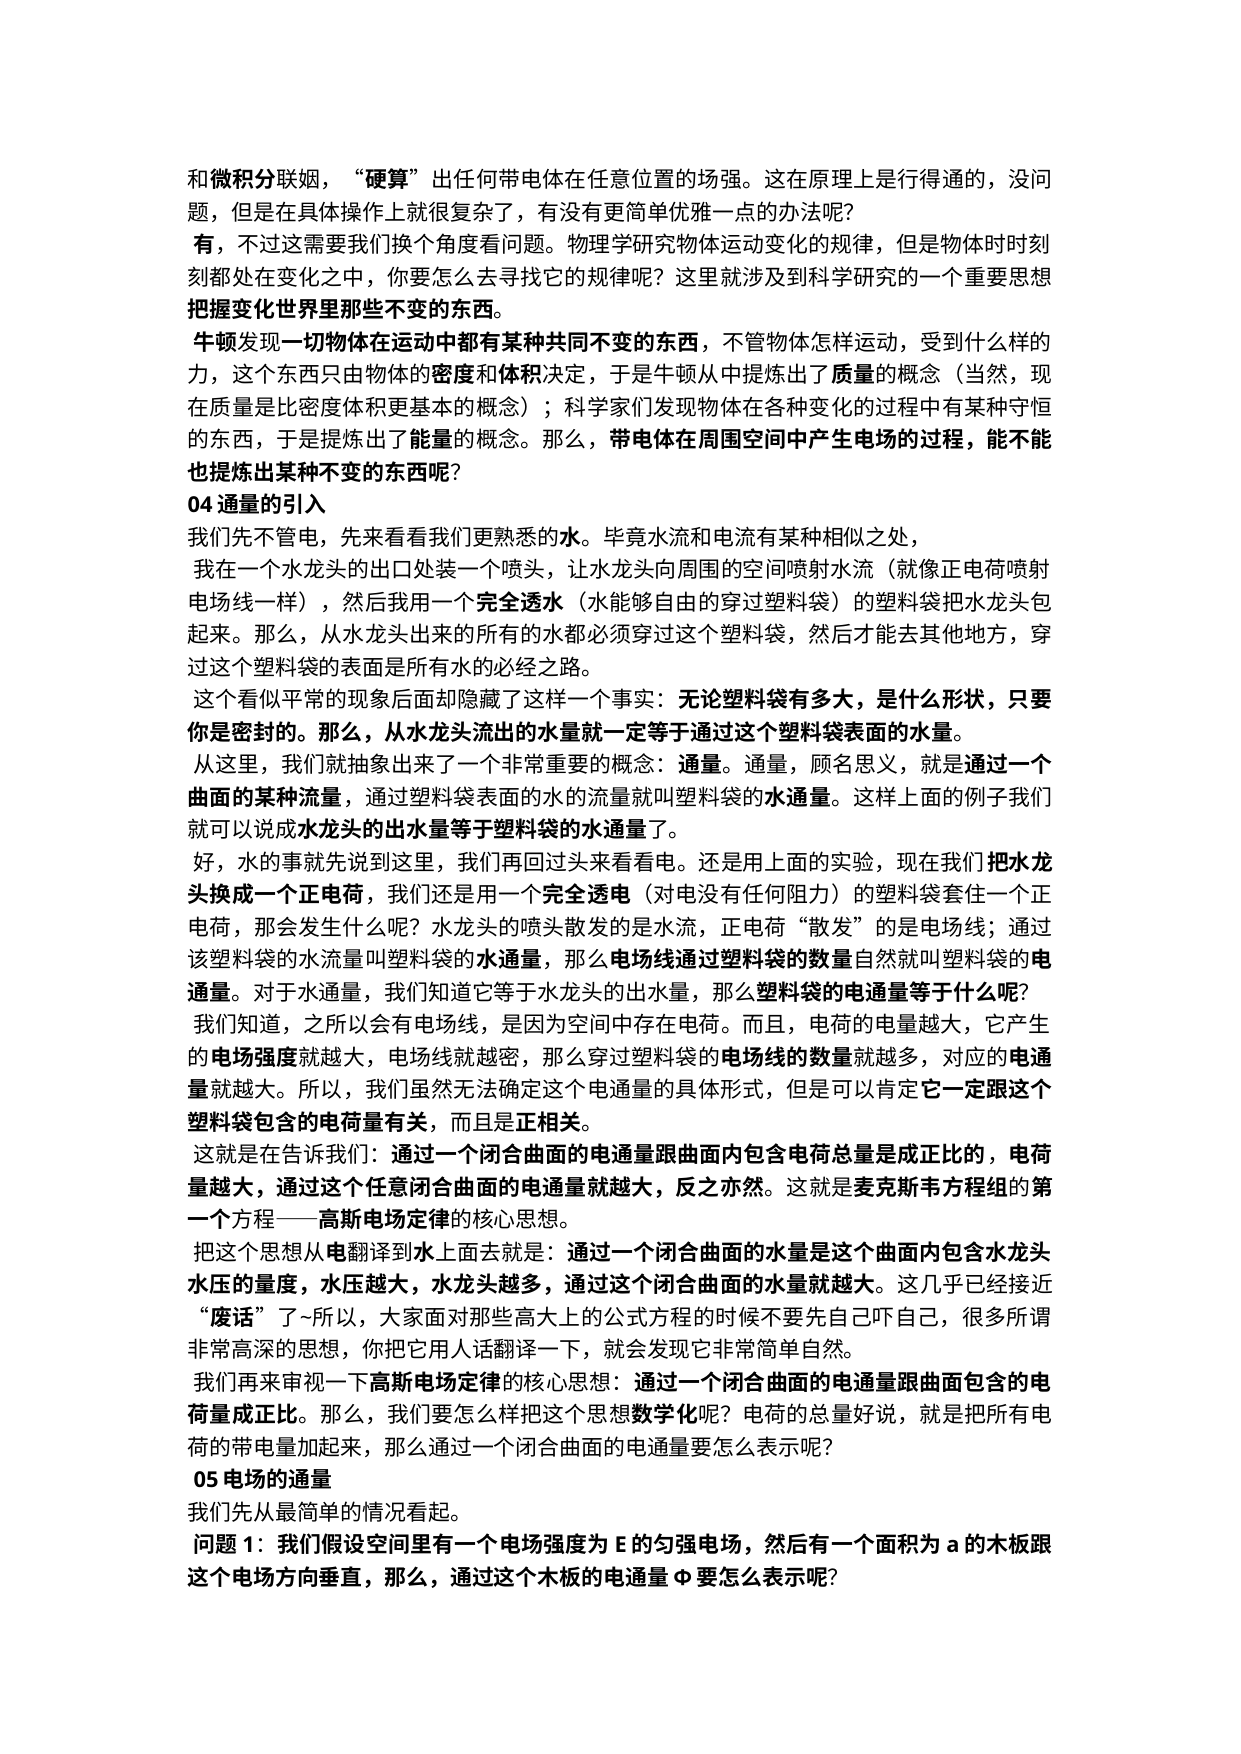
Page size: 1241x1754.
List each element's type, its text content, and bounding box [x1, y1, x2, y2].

text 这就是在告诉我们：通过一个闭合曲面的电通量跟曲面内包含电荷总量是成正比的，电荷量越大，通过这个任意闭合曲面的电通量就越大，反之亦然。这就是麦克斯韦方程组的第一个方程——高斯电场定律的核心思想。 [187, 1137, 1053, 1234]
text 牛顿发现一切物体在运动中都有某种共同不变的东西，不管物体怎样运动，受到什么样的力，这个东西只由物体的密度和体积决定，于是牛顿从中提炼出了质量的概念（当然，现在质量是比密度体积更基本的概念）；科学家们发现物体在各种变化的过程中有某种守恒的东西，于是提炼出了能量的概念。那么，带电体在周围空间中产生电场的过程，能不能也提炼出某种不变的东西呢？ [187, 324, 1053, 487]
text 我们知道，之所以会有电场线，是因为空间中存在电荷。而且，电荷的电量越大，它产生的电场强度就越大，电场线就越密，那么穿过塑料袋的电场线的数量就越多，对应的电通量就越大。所以，我们虽然无法确定这个电通量的具体形式，但是可以肯定它一定跟这个塑料袋包含的电荷量有关，而且是正相关。 [187, 1007, 1053, 1137]
text 05电场的通量 [187, 1462, 1053, 1494]
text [187, 162, 1053, 227]
text 04通量的引入 [187, 487, 1053, 519]
text 问题1：我们假设空间里有一个电场强度为E的匀强电场，然后有一个面积为a的木板跟这个电场方向垂直，那么，通过这个木板的电通量Φ要怎么表示呢？ [187, 1527, 1053, 1592]
text 把这个思想从电翻译到水上面去就是：通过一个闭合曲面的水量是这个曲面内包含水龙头水压的量度，水压越大，水龙头越多，通过这个闭合曲面的水量就越大。这几乎已经接近“废话”了~所以，大家面对那些高大上的公式方程的时候不要先自己吓自己，很多所谓非常高深的思想，你把它用人话翻译一下，就会发现它非常简单自然。 [187, 1234, 1053, 1364]
text 从这里，我们就抽象出来了一个非常重要的概念：通量。通量，顾名思义，就是通过一个曲面的某种流量，通过塑料袋表面的水的流量就叫塑料袋的水通量。这样上面的例子我们就可以说成水龙头的出水量等于塑料袋的水通量了。 [187, 747, 1053, 844]
text 我在一个水龙头的出口处装一个喷头，让水龙头向周围的空间喷射水流（就像正电荷喷射电场线一样），然后我用一个完全透水（水能够自由的穿过塑料袋）的塑料袋把水龙头包起来。那么，从水龙头出来的所有的水都必须穿过这个塑料袋，然后才能去其他地方，穿过这个塑料袋的表面是所有水的必经之路。 [187, 552, 1053, 682]
text 这个看似平常的现象后面却隐藏了这样一个事实：无论塑料袋有多大，是什么形状，只要你是密封的。那么，从水龙头流出的水量就一定等于通过这个塑料袋表面的水量。 [187, 682, 1053, 747]
text 我们先从最简单的情况看起。 [187, 1494, 1053, 1527]
text 我们先不管电，先来看看我们更熟悉的水。毕竟水流和电流有某种相似之处， [187, 519, 1053, 552]
text 好，水的事就先说到这里，我们再回过头来看看电。还是用上面的实验，现在我们把水龙头换成一个正电荷，我们还是用一个完全透电（对电没有任何阻力）的塑料袋套住一个正电荷，那会发生什么呢？水龙头的喷头散发的是水流，正电荷“散发”的是电场线；通过该塑料袋的水流量叫塑料袋的水通量，那么电场线通过塑料袋的数量自然就叫塑料袋的电通量。对于水通量，我们知道它等于水龙头的出水量，那么塑料袋的电通量等于什么呢？ [187, 844, 1053, 1007]
text 有，不过这需要我们换个角度看问题。物理学研究物体运动变化的规律，但是物体时时刻刻都处在变化之中，你要怎么去寻找它的规律呢？这里就涉及到科学研究的一个重要思想：把握变化世界里那些不变的东西。 [187, 227, 1053, 324]
text 我们再来审视一下高斯电场定律的核心思想：通过一个闭合曲面的电通量跟曲面包含的电荷量成正比。那么，我们要怎么样把这个思想数学化呢？电荷的总量好说，就是把所有电荷的带电量加起来，那么通过一个闭合曲面的电通量要怎么表示呢？ [187, 1364, 1053, 1462]
